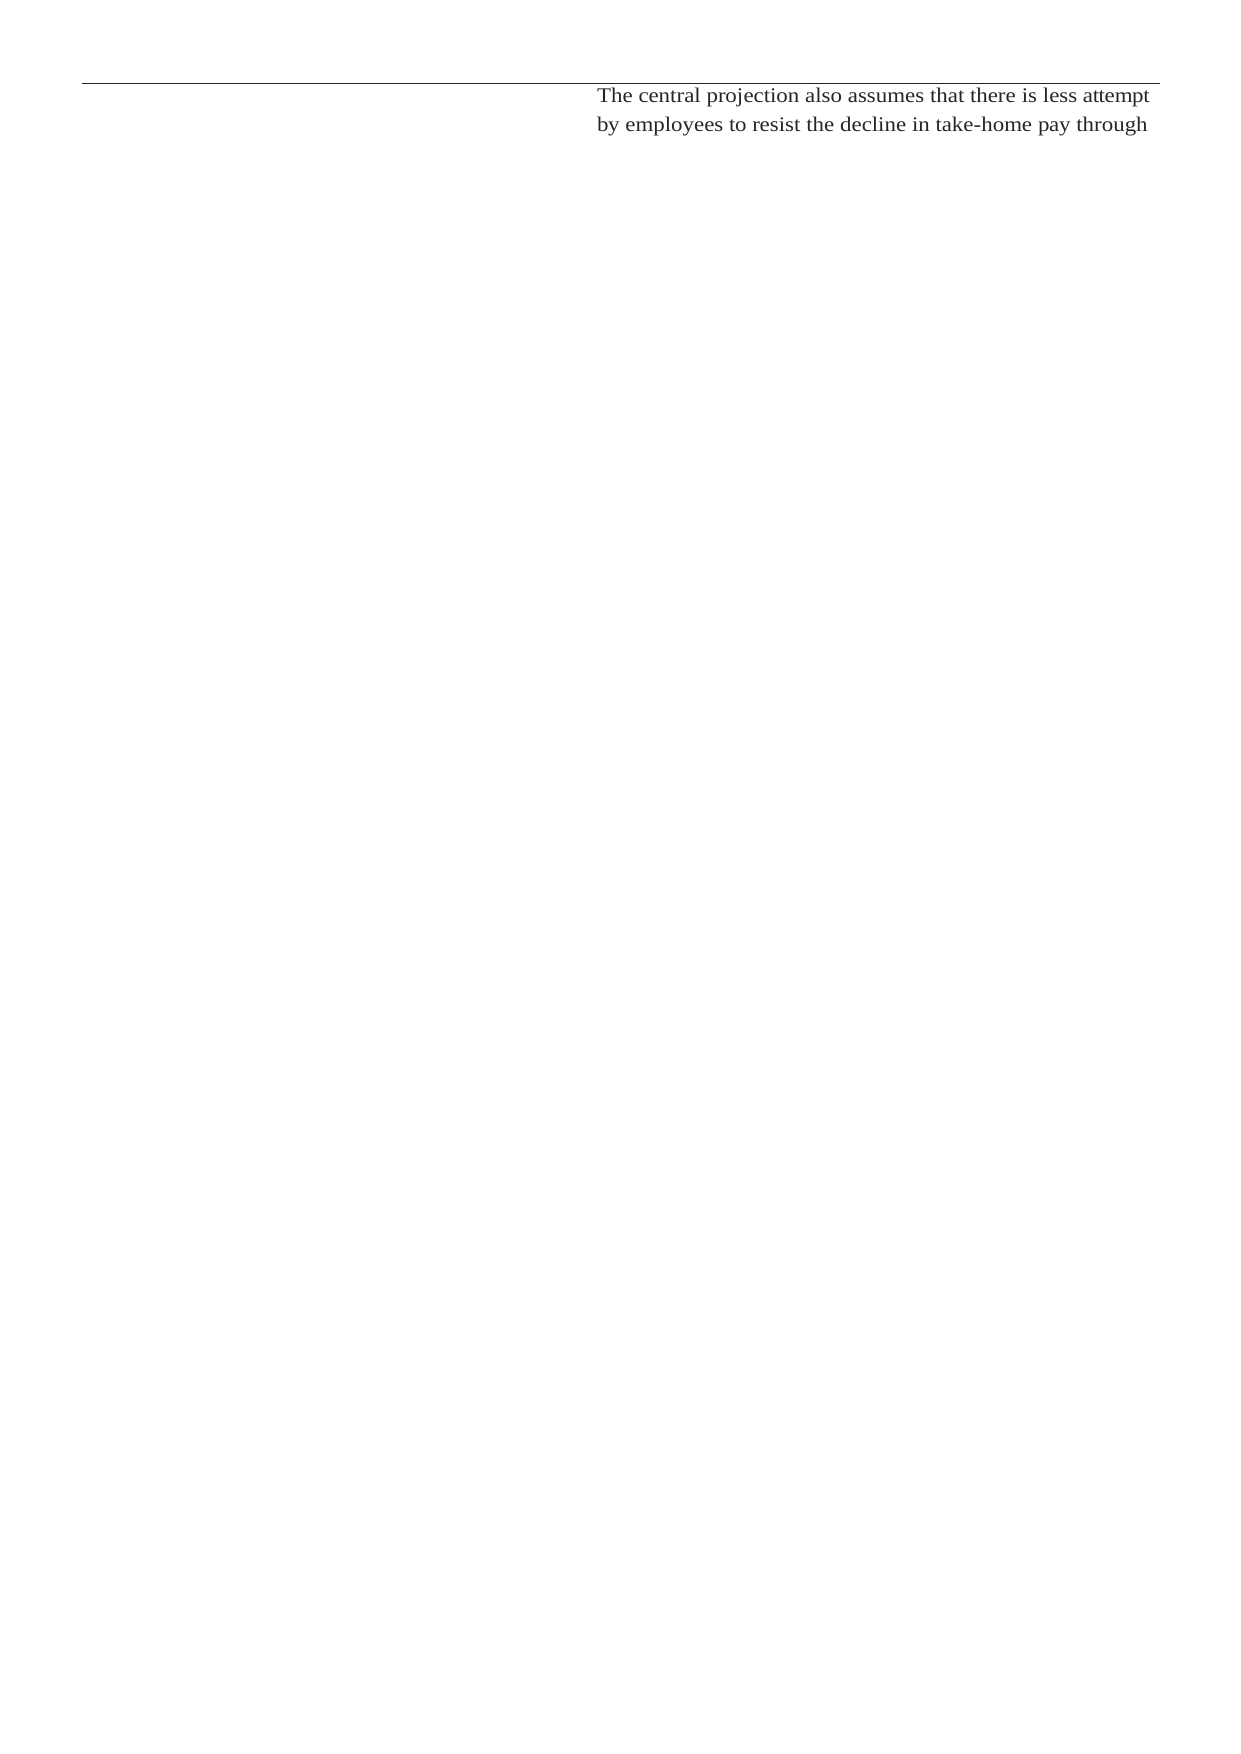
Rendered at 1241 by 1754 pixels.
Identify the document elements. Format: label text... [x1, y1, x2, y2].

text The central projection also assumes that there is less attempt by employees to resist the decline in take-home pay through [597, 83, 1152, 136]
